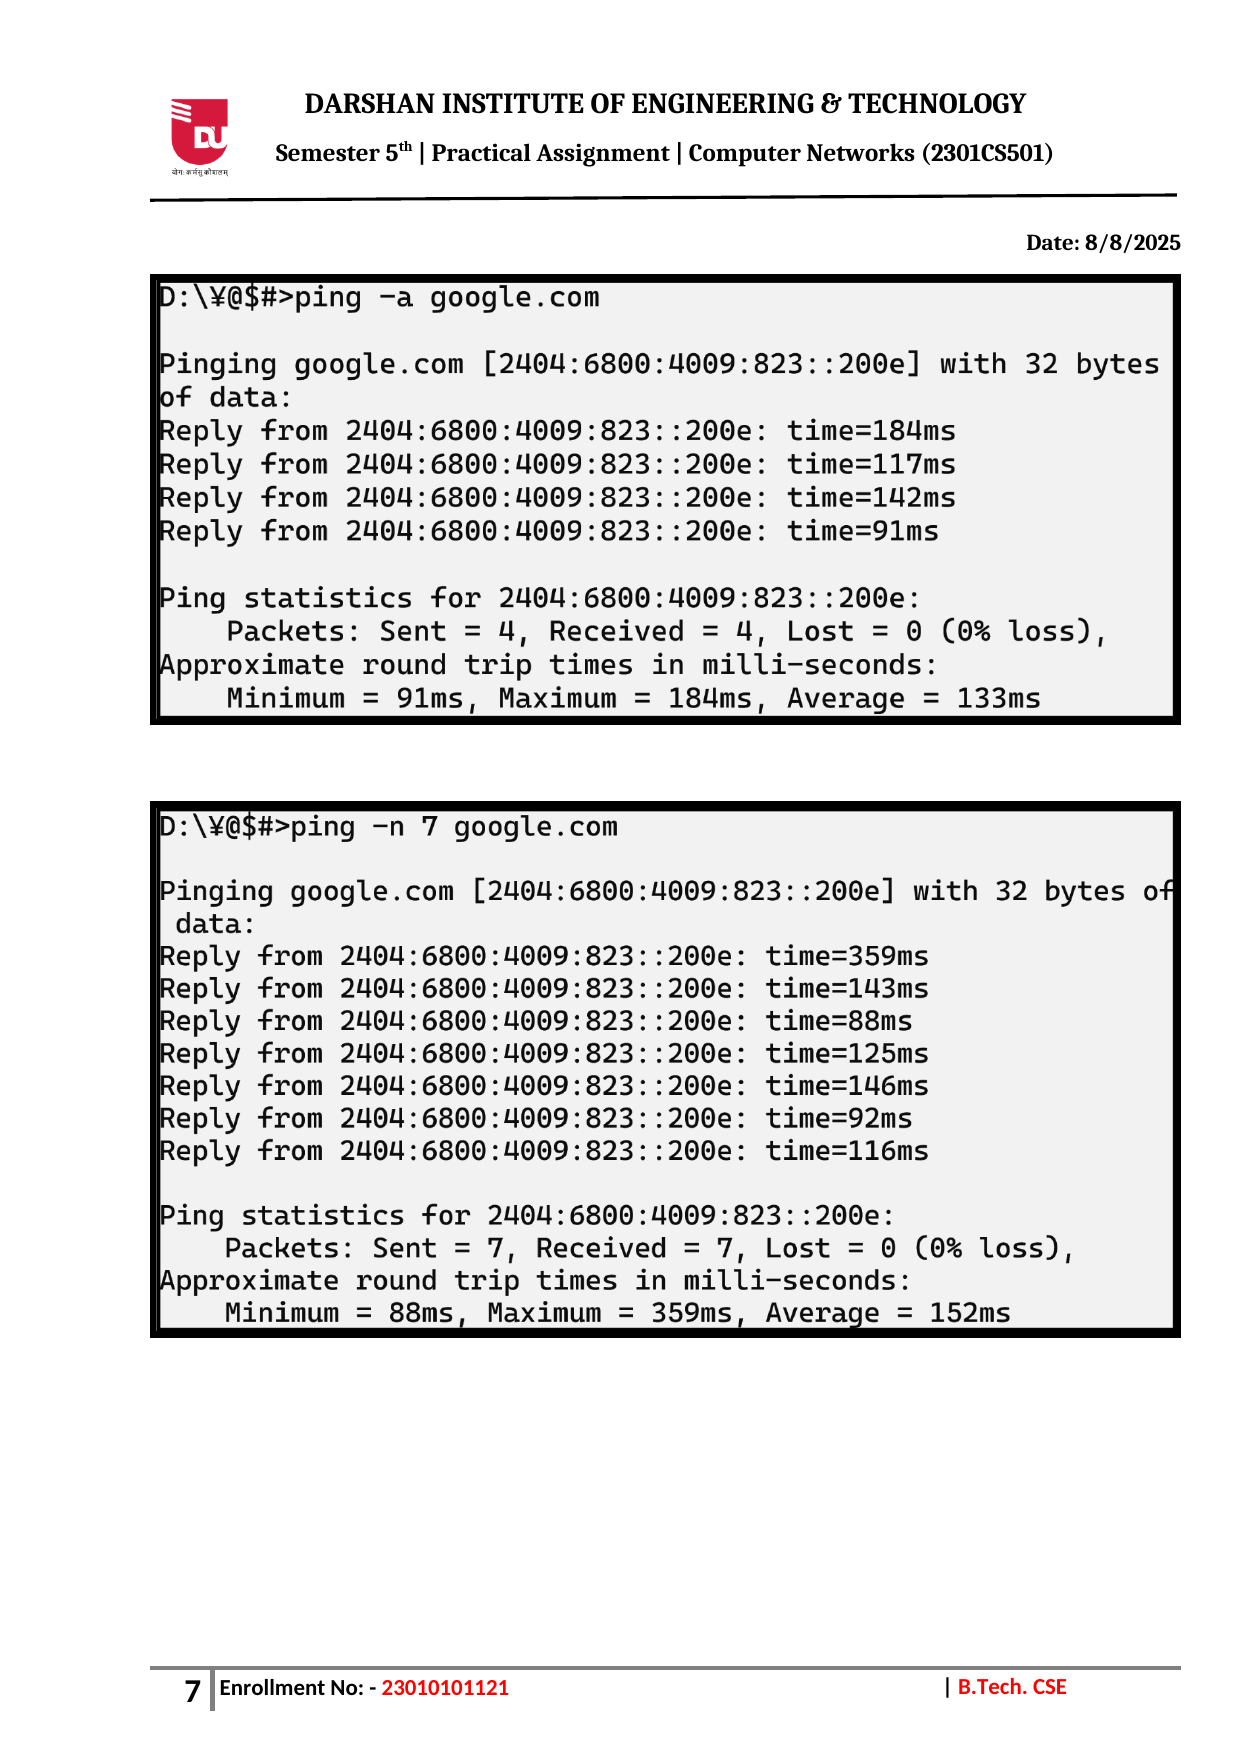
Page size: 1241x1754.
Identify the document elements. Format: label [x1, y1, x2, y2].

picture [156, 808, 1175, 1331]
picture [156, 280, 1175, 719]
picture [150, 75, 242, 198]
